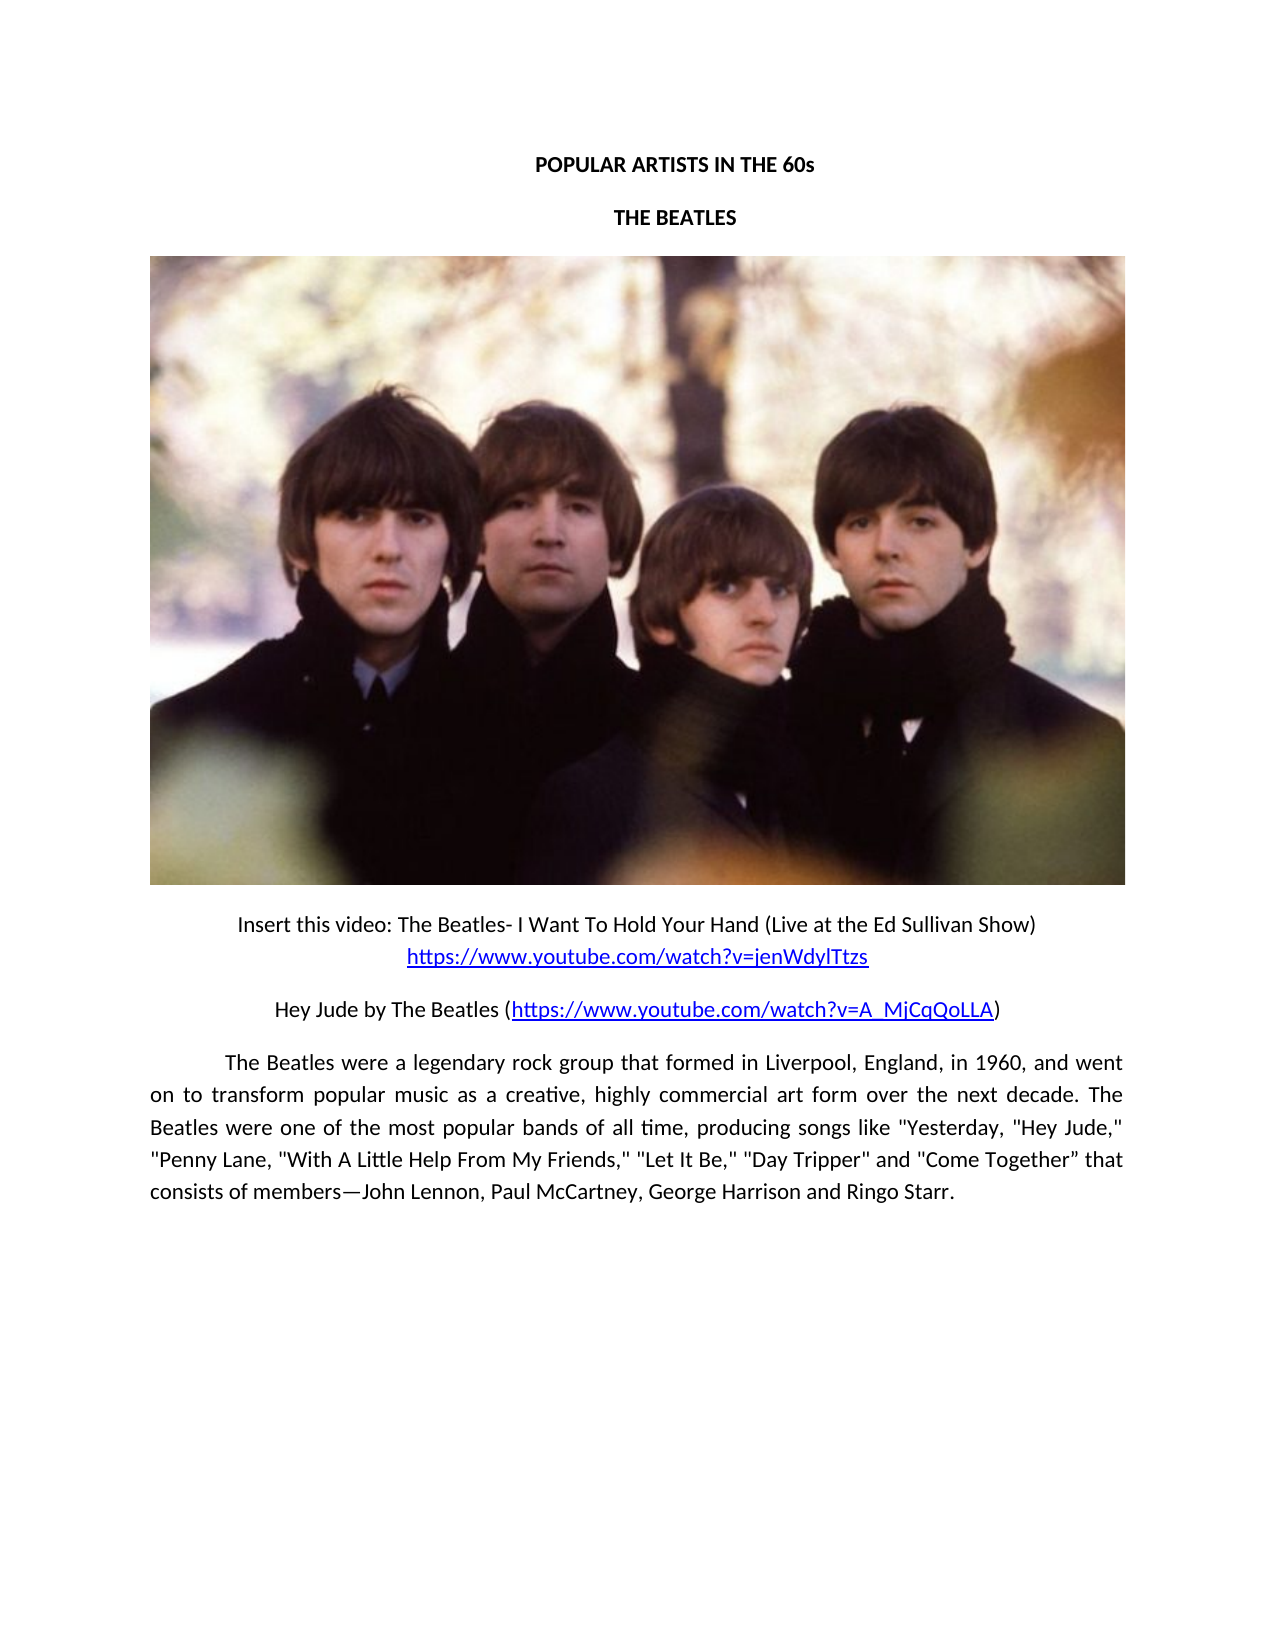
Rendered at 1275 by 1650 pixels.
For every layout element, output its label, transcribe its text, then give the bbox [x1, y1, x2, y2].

text THE BEATLES [150, 203, 1125, 231]
picture [150, 256, 1125, 885]
text The Beatles were a legendary rock group that formed in Liverpool, England, in 1960, and went on to transform popular music as a creative, highly commercial art form over the next decade. The Beatles were one of the most popular bands of all time, producing songs like "Yesterday, "Hey Jude," "Penny Lane, "With A Little Help From My Friends," "Let It Be," "Day Tripper" and "Come Together” that consists of members—John Lennon, Paul McCartney, George Harrison and Ringo Starr. [150, 1048, 1125, 1205]
text POPULAR ARTISTS IN THE 60s [150, 150, 1125, 178]
text Hey Jude by The Beatles (https://www.youtube.com/watch?v=A_MjCqQoLLA) [150, 995, 1125, 1023]
text Insert this video: The Beatles- I Want To Hold Your Hand (Live at the Ed Sullivan Show) https://www.youtube.com/watch?v=jenWdylTtzs [150, 910, 1125, 970]
